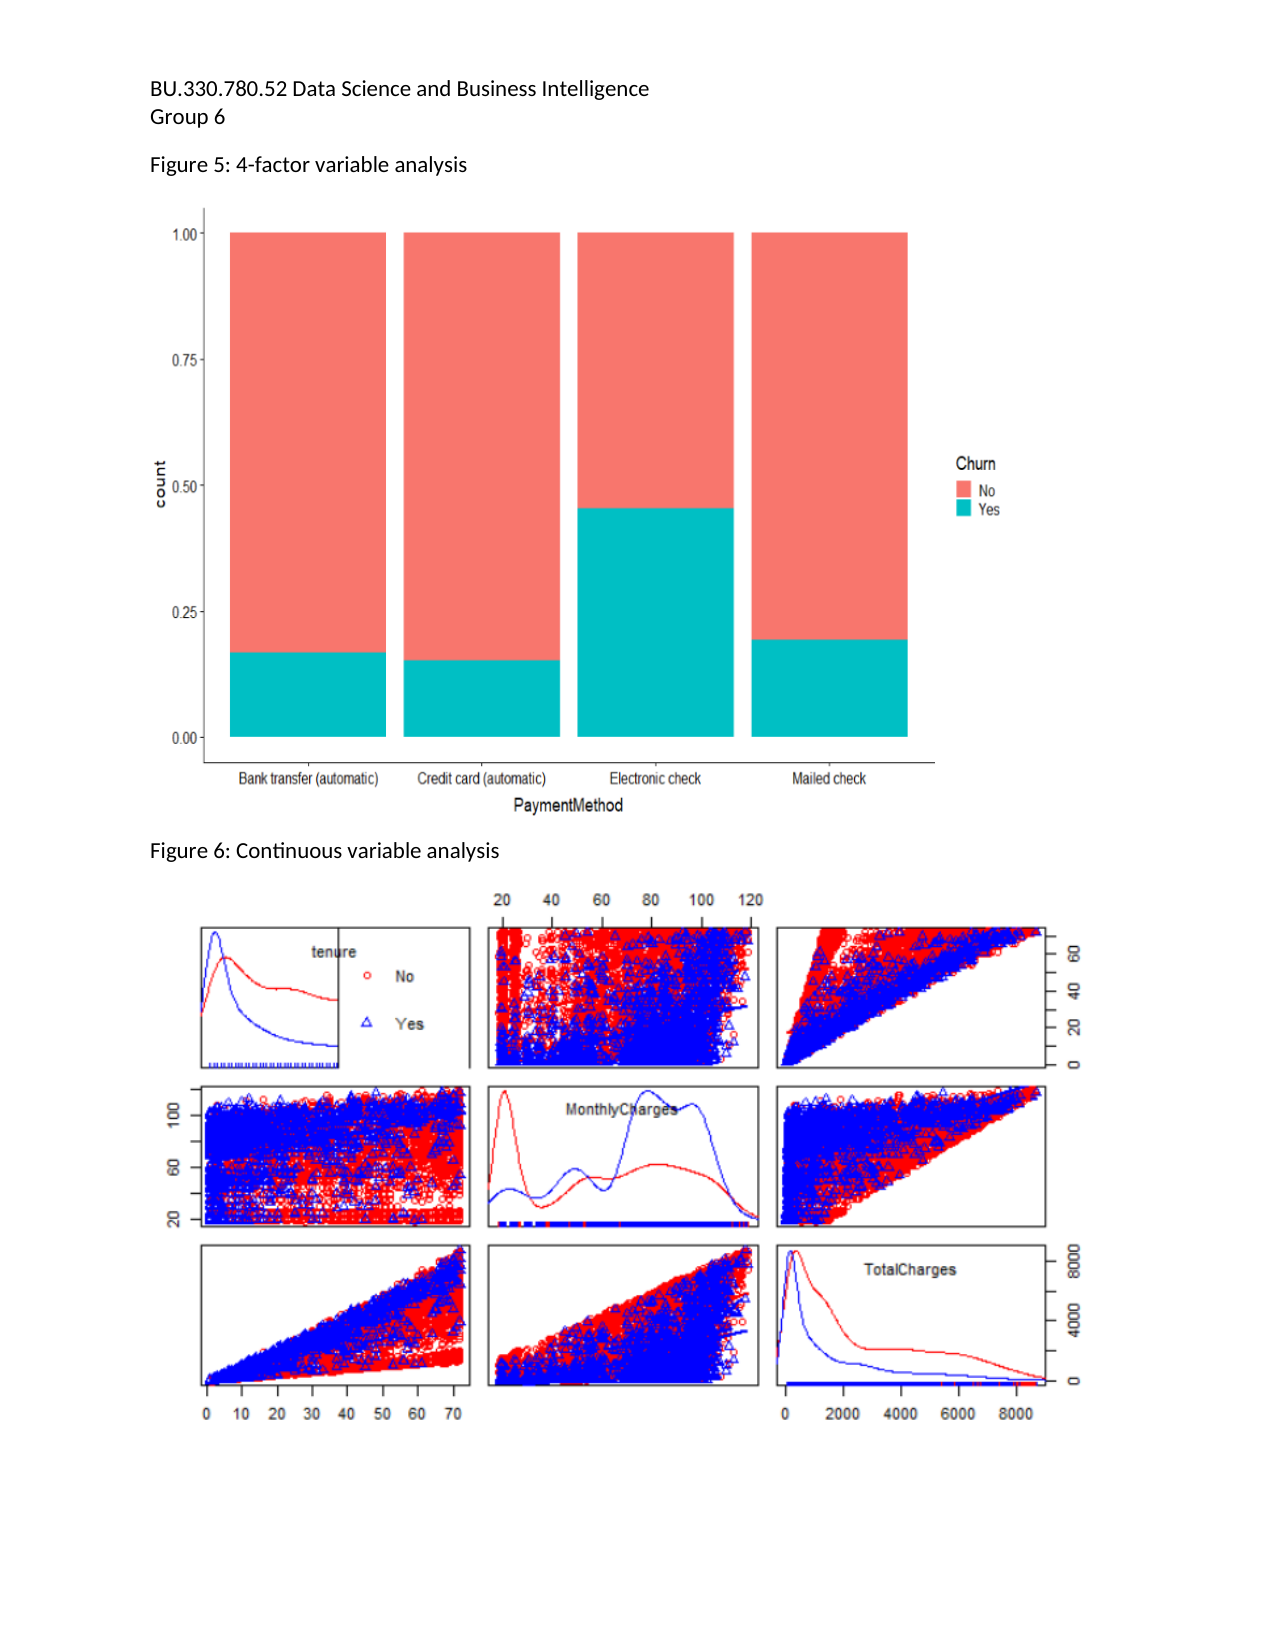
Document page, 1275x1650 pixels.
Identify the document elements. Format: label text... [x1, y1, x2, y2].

picture [150, 196, 1013, 818]
text Figure 5: 4-factor variable analysis [150, 150, 1125, 178]
picture [150, 883, 1125, 1441]
text Figure 6: Continuous variable analysis [150, 836, 1125, 864]
